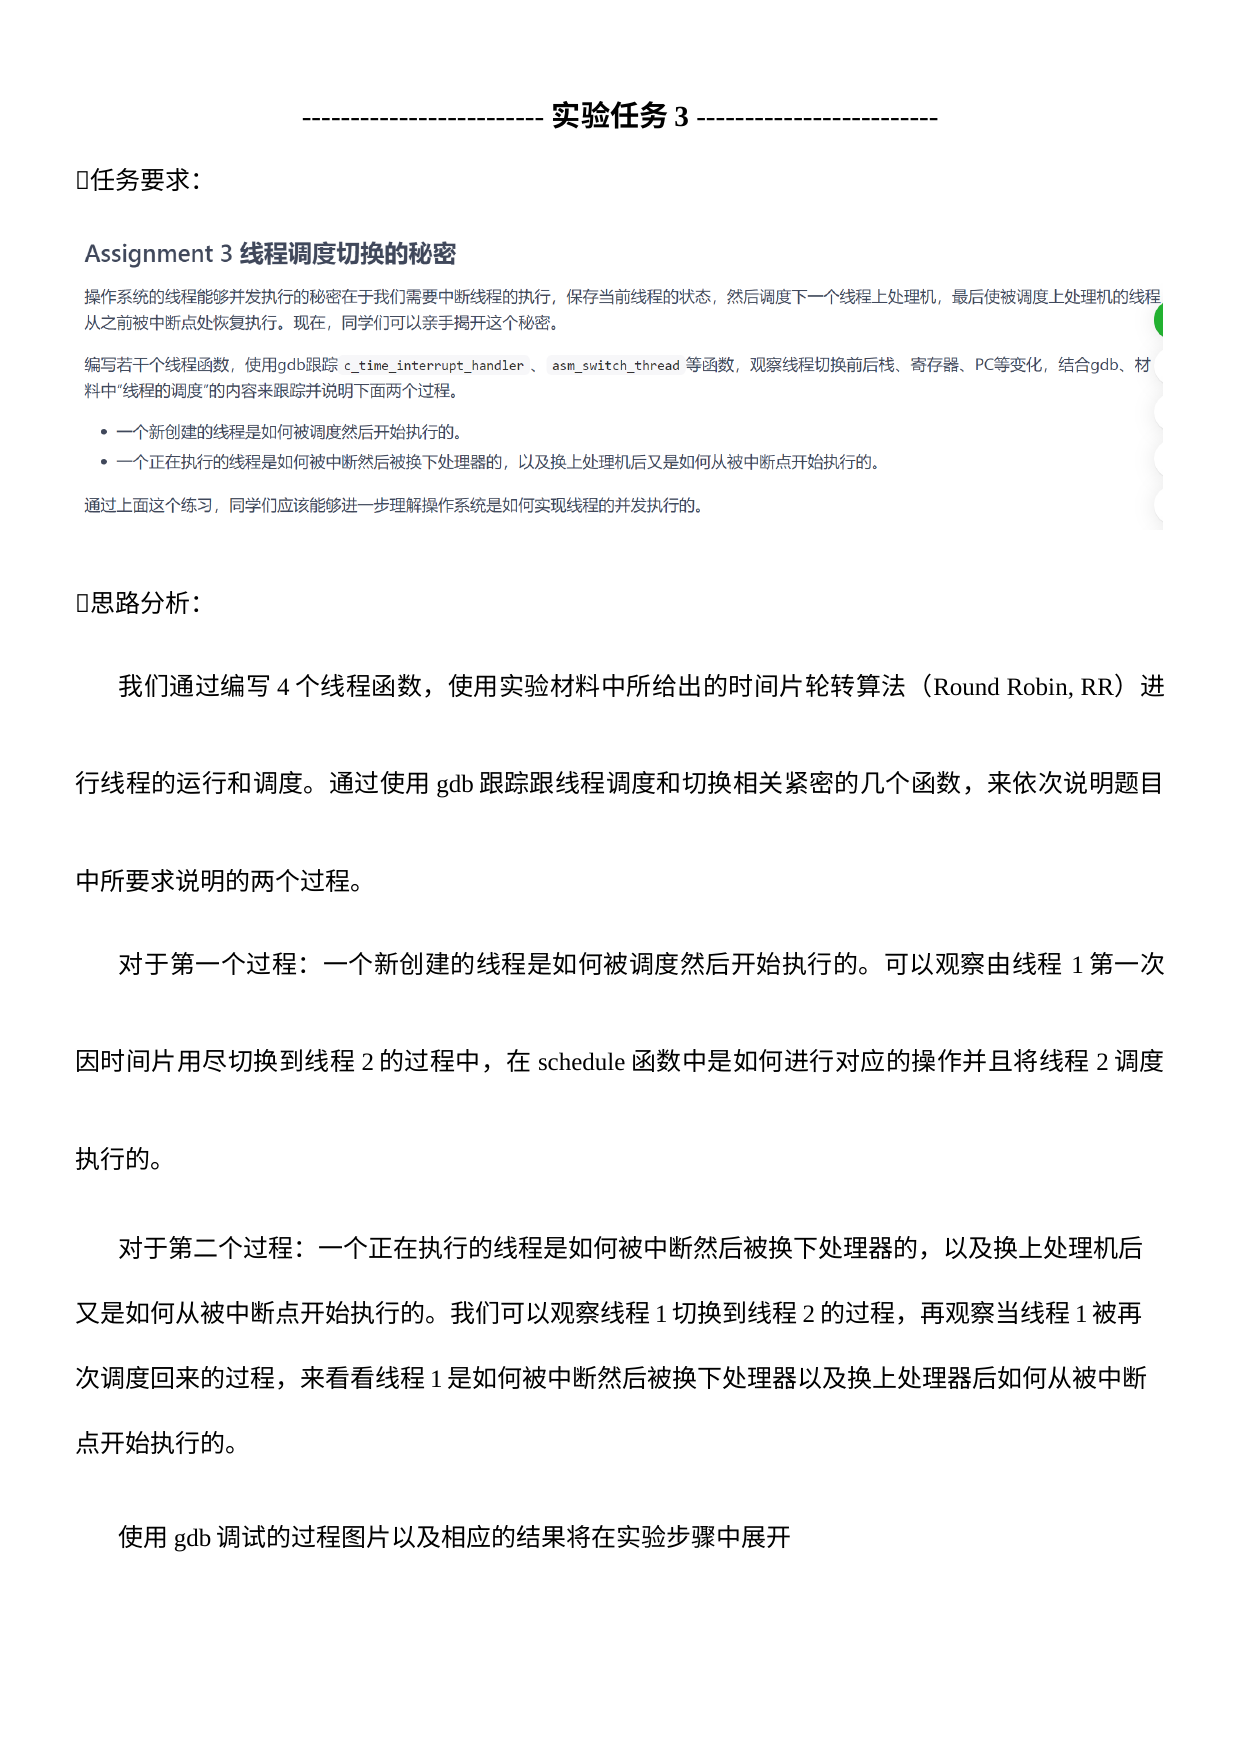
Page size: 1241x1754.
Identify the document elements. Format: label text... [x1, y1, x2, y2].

list 使用gdb调试的过程图片以及相应的结果将在实验步骤中展开 [75, 1503, 1165, 1568]
list 我们通过编写4个线程函数，使用实验材料中所给出的时间片轮转算法（Round Robin, RR）进行线程的运行和调度。通过使用gdb跟踪跟线程调度和切换相关紧密的几个函数，来依次说明题目中所要求说明的两个过程。 [75, 652, 1165, 912]
list 对于第二个过程：一个正在执行的线程是如何被中断然后被换下处理器的，以及换上处理机后又是如何从被中断点开始执行的。我们可以观察线程1切换到线程2的过程，再观察当线程1被再次调度回来的过程，来看看线程1是如何被中断然后被换下处理器以及换上处理器后如何从被中断点开始执行的。 [75, 1214, 1165, 1474]
list 对于第一个过程：一个新创建的线程是如何被调度然后开始执行的。可以观察由线程1第一次因时间片用尽切换到线程2的过程中，在schedule函数中是如何进行对应的操作并且将线程2调度执行的。 [75, 930, 1165, 1190]
picture [75, 228, 1163, 530]
list 思路分析： [75, 569, 1165, 634]
list 任务要求： [75, 146, 1165, 211]
list ------------------------- 实验任务3 ------------------------- [75, 81, 1165, 146]
